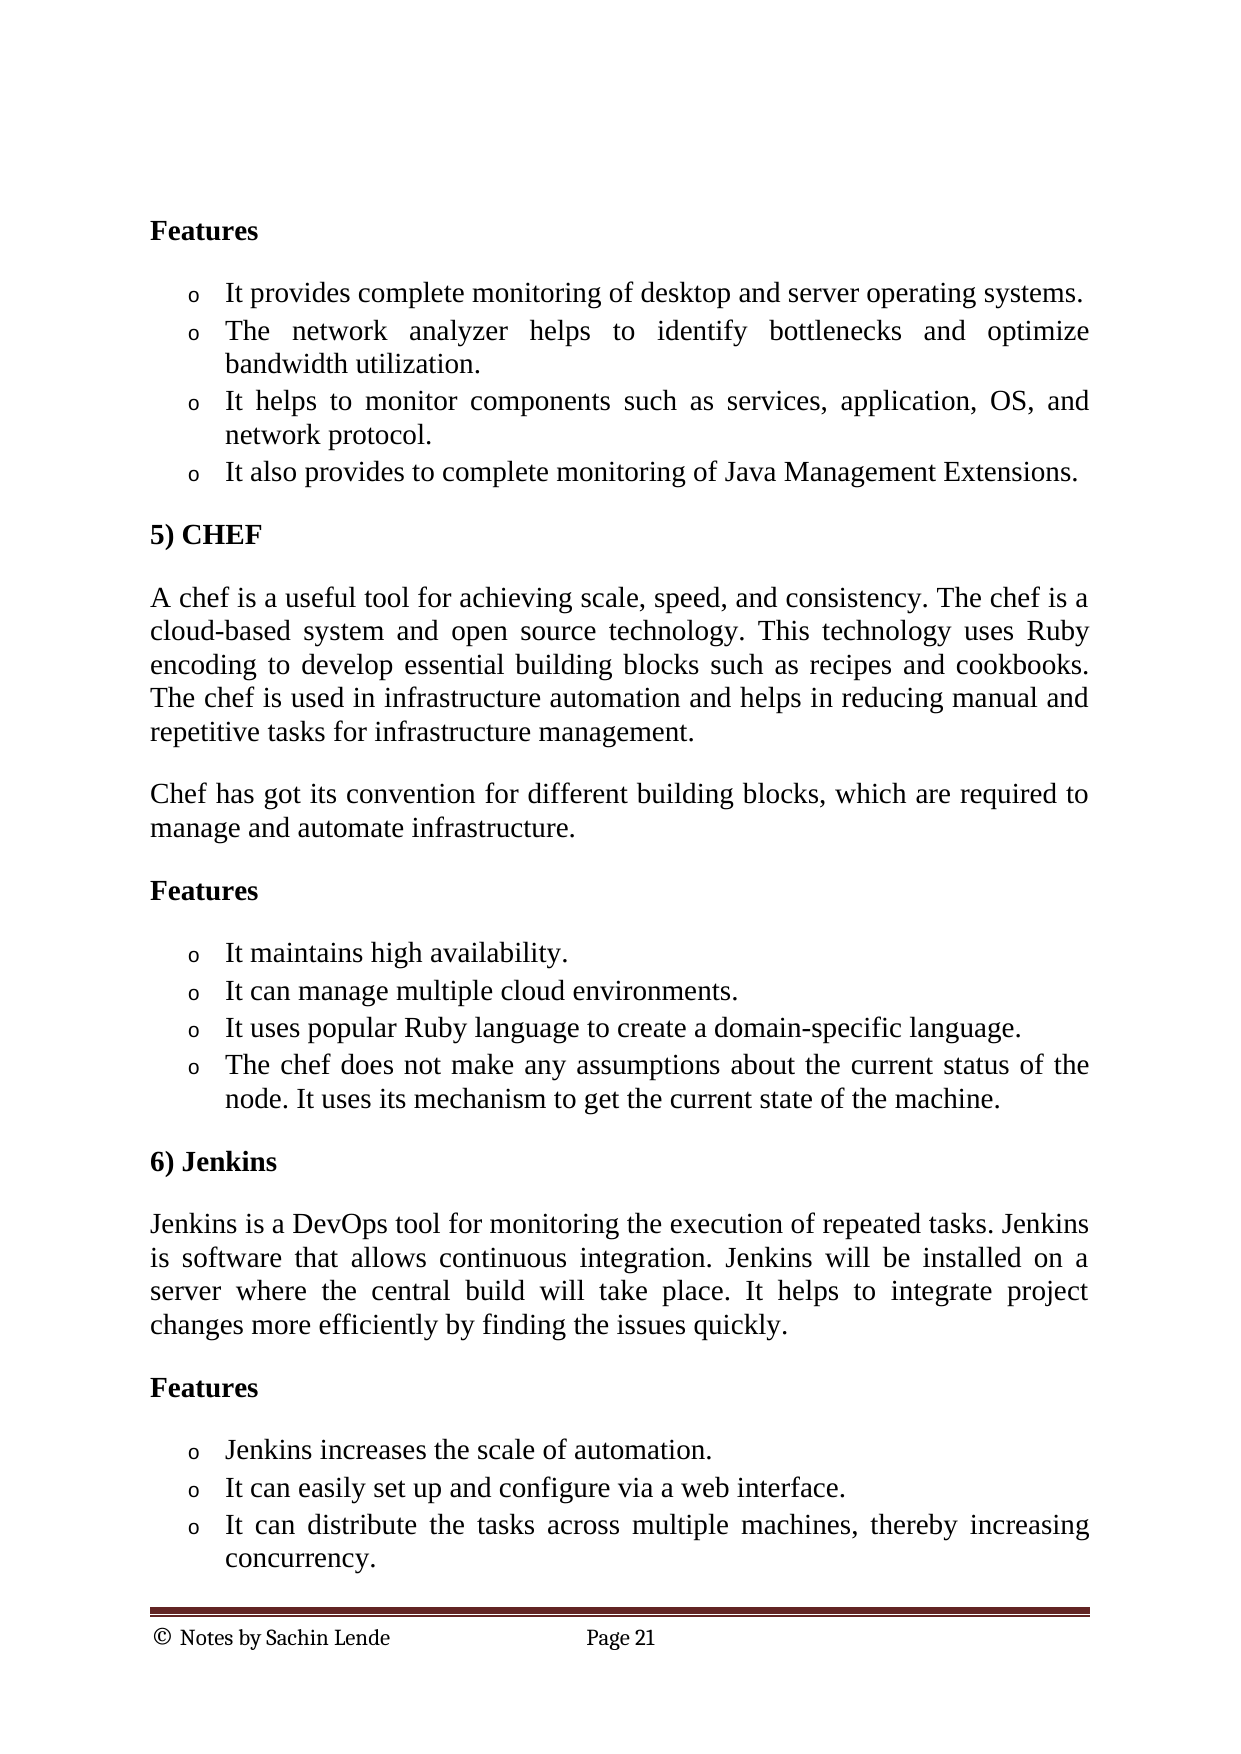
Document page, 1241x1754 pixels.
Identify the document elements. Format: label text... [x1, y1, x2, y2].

text 5) CHEF [150, 517, 1090, 551]
list It maintains high availability. [187, 936, 1090, 969]
list It provides complete monitoring of desktop and server operating systems. [187, 275, 1090, 309]
text Features [150, 213, 1090, 246]
list The network analyzer helps to identify bottlenecks and optimize bandwidth utilization. [187, 313, 1090, 380]
text 6) Jenkins [150, 1144, 1090, 1177]
text A chef is a useful tool for achieving scale, speed, and consistency. The chef is a cloud-based system and open source technology. This technology uses Ruby encoding to develop essential building blocks such as recipes and cookbooks. The chef is used in infrastructure automation and helps in reducing manual and repetitive tasks for infrastructure management. [150, 580, 1090, 747]
list Jenkins increases the scale of automation. [187, 1432, 1090, 1466]
list It can manage multiple cloud environments. [187, 973, 1090, 1006]
list It can easily set up and configure via a web interface. [187, 1470, 1090, 1503]
text Features [150, 873, 1090, 906]
list It helps to monitor components such as services, application, OS, and network protocol. [187, 383, 1090, 451]
text Features [150, 1370, 1090, 1403]
list It also provides to complete monitoring of Java Management Extensions. [187, 454, 1090, 488]
list The chef does not make any assumptions about the current status of the node. It uses its mechanism to get the current state of the machine. [187, 1047, 1090, 1114]
text Jenkins is a DevOps tool for monitoring the execution of repeated tasks. Jenkins is software that allows continuous integration. Jenkins will be installed on a server where the central build will take place. It helps to integrate project changes more efficiently by finding the issues quickly. [150, 1206, 1090, 1341]
text Chef has got its convention for different building blocks, which are required to manage and automate infrastructure. [150, 777, 1090, 844]
list It uses popular Ruby language to create a domain-specific language. [187, 1010, 1090, 1044]
list It can distribute the tasks across multiple machines, thereby increasing concurrency. [187, 1507, 1090, 1574]
